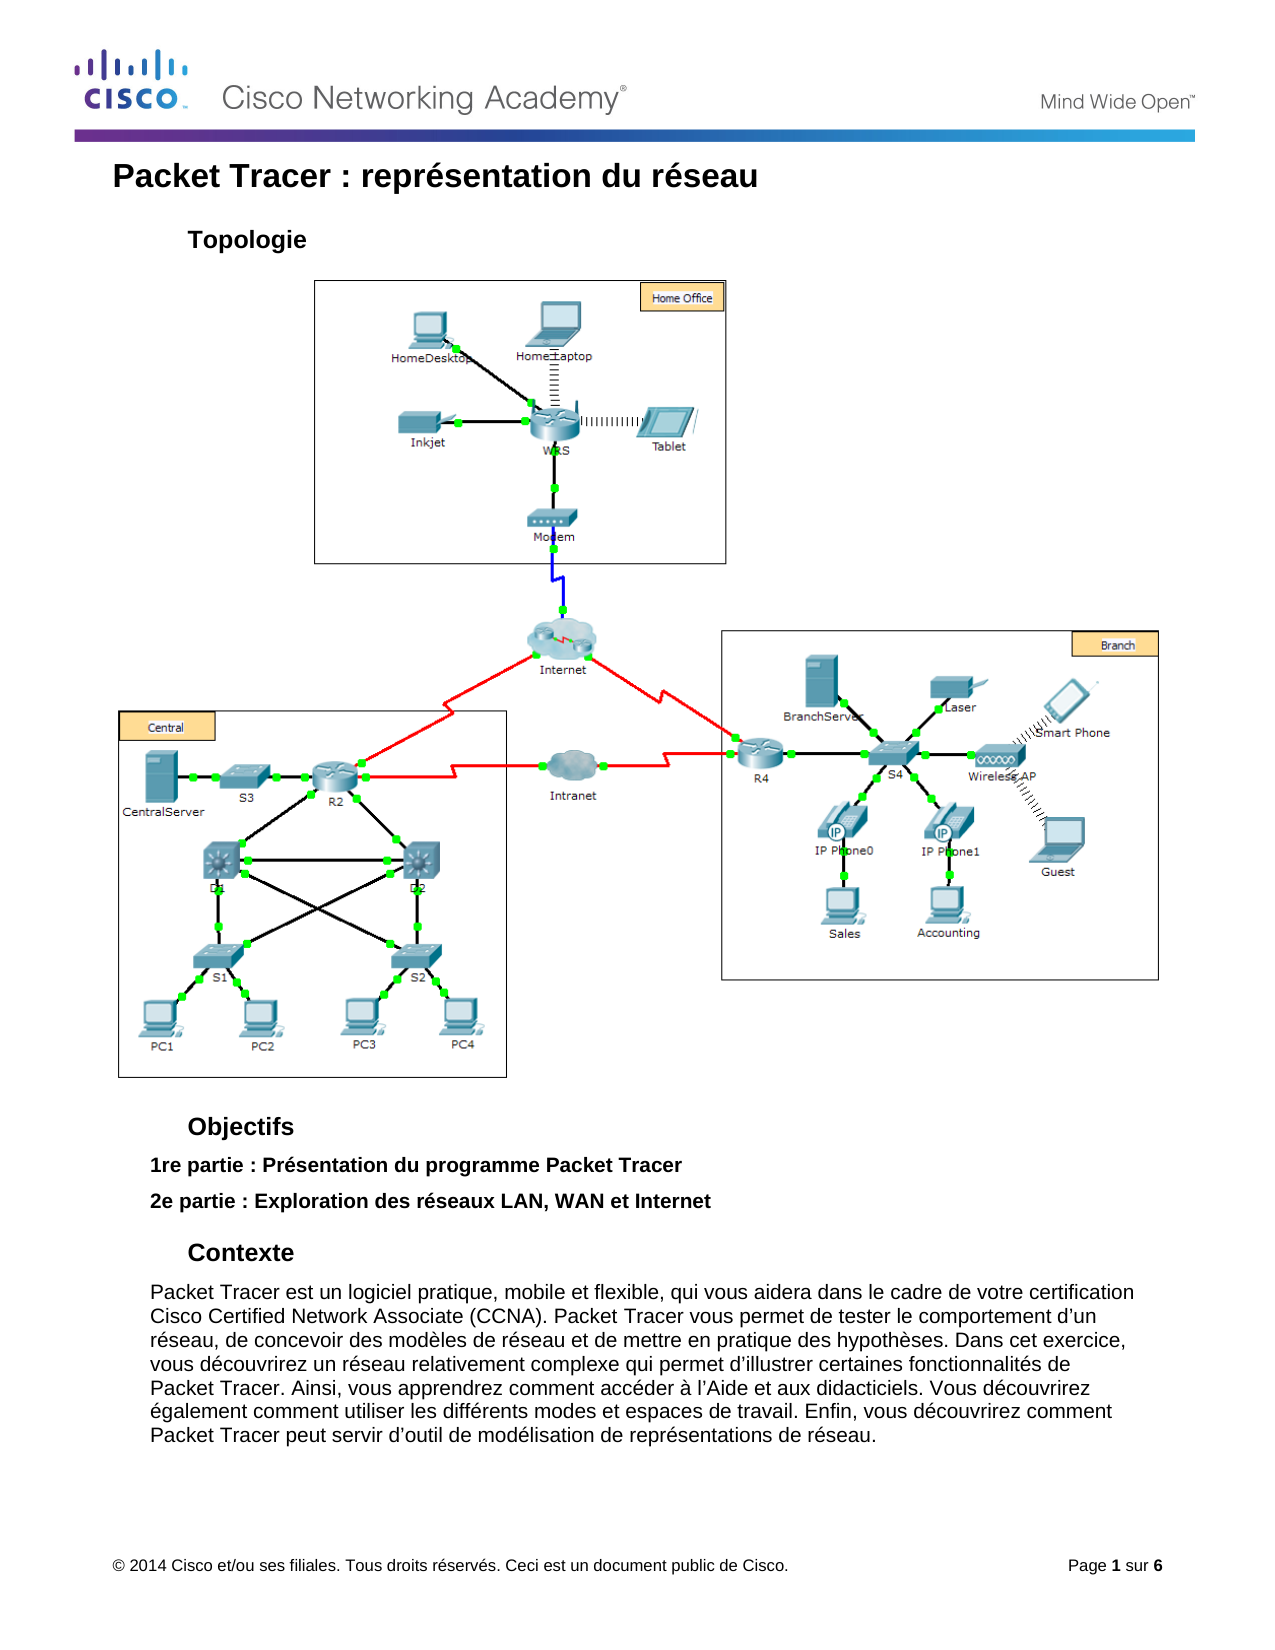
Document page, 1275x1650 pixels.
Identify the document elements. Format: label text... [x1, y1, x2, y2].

text Objectifs [112, 1112, 1162, 1140]
picture [112, 279, 1163, 1083]
title Packet Tracer : représentation du réseau [112, 156, 1162, 195]
text 1re partie : Présentation du programme Packet Tracer [150, 1153, 1162, 1177]
text Contexte [112, 1238, 1162, 1267]
text 2e partie : Exploration des réseaux LAN, WAN et Internet [150, 1189, 1162, 1213]
text Topologie [112, 225, 1162, 254]
text Packet Tracer est un logiciel pratique, mobile et flexible, qui vous aidera dans le cadre de votre certification Cisco Certified Network Associate (CCNA). Packet Tracer vous permet de tester le comportement d’un réseau, de concevoir des modèles de réseau et de mettre en pratique des hypothèses. Dans cet exercice, vous découvrirez un réseau relativement complexe qui permet d’illustrer certaines fonctionnalités de Packet Tracer. Ainsi, vous apprendrez comment accéder à l’Aide et aux didacticiels. Vous découvrirez également comment utiliser les différents modes et espaces de travail. Enfin, vous découvrirez comment Packet Tracer peut servir d’outil de modélisation de représentations de réseau. [150, 1279, 1162, 1447]
picture [0, 30, 1273, 142]
